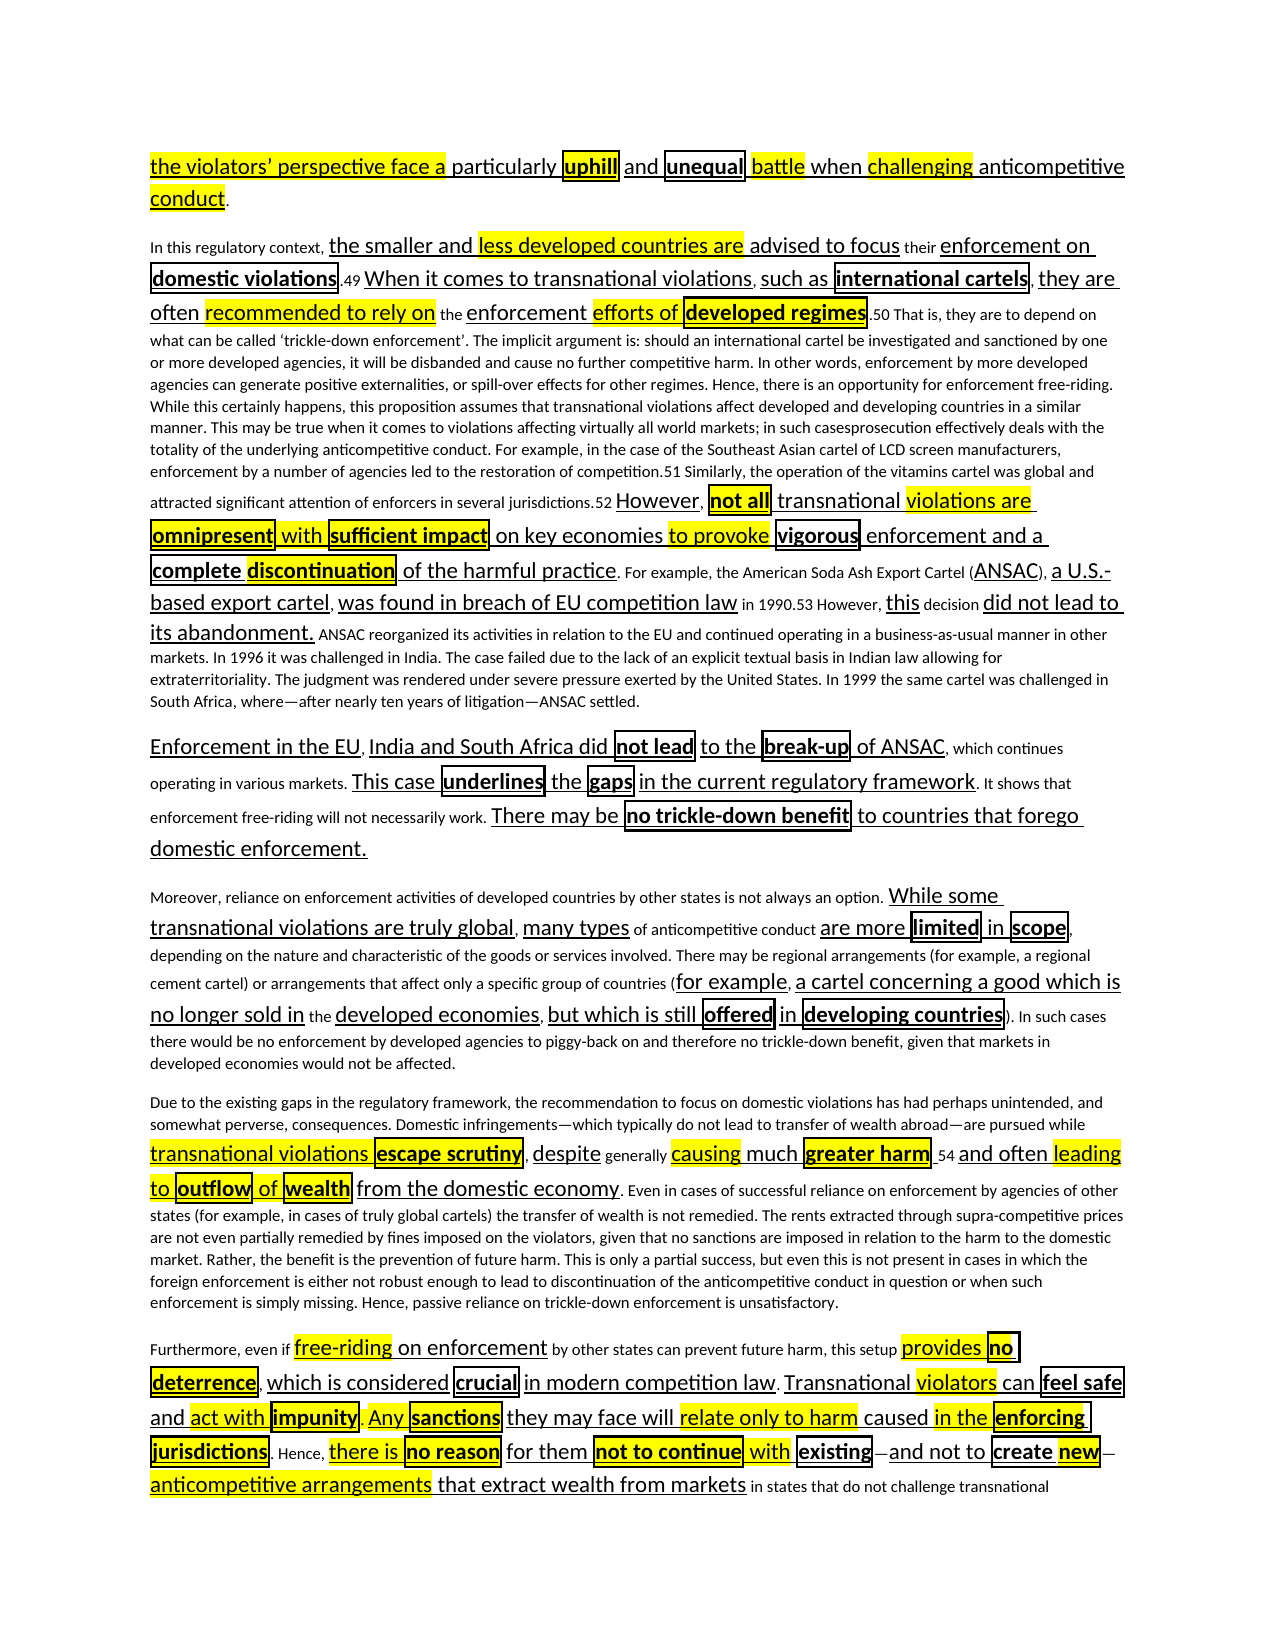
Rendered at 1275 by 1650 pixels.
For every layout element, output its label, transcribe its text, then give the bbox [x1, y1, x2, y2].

text In this regulatory context, the smaller and less developed countries are advised to focus their enforcement on domestic violations.49 When it comes to transnational violations, such as international cartels, they are often recommended to rely on the enforcement efforts of developed regimes.50 That is, they are to depend on what can be called ‘trickle-down enforcement’. The implicit argument is: should an international cartel be investigated and sanctioned by one or more developed agencies, it will be disbanded and cause no further competitive harm. In other words, enforcement by more developed agencies can generate positive externalities, or spill-over effects for other regimes. Hence, there is an opportunity for enforcement free-riding. While this certainly happens, this proposition assumes that transnational violations affect developed and developing countries in a similar manner. This may be true when it comes to violations affecting virtually all world markets; in such casesprosecution effectively deals with the totality of the underlying anticompetitive conduct. For example, in the case of the Southeast Asian cartel of LCD screen manufacturers, enforcement by a number of agencies led to the restoration of competition.51 Similarly, the operation of the vitamins cartel was global and attracted significant attention of enforcers in several jurisdictions.52 However, not all transnational violations are omnipresent with sufficient impact on key economies to provoke vigorous enforcement and a complete discontinuation of the harmful practice. For example, the American Soda Ash Export Cartel (ANSAC), a U.S.-based export cartel, was found in breach of EU competition law in 1990.53 However, this decision did not lead to its abandonment. ANSAC reorganized its activities in relation to the EU and continued operating in a business-as-usual manner in other markets. In 1996 it was challenged in India. The case failed due to the lack of an explicit textual basis in Indian law allowing for extraterritoriality. The judgment was rendered under severe pressure exerted by the United States. In 1999 the same cartel was challenged in South Africa, where—after nearly ten years of litigation—ANSAC settled. [150, 231, 1125, 712]
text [150, 150, 1125, 212]
text Due to the existing gaps in the regulatory framework, the recommendation to focus on domestic violations has had perhaps unintended, and somewhat perverse, consequences. Domestic infringements—which typically do not lead to transfer of wealth abroad—are pursued while transnational violations escape scrutiny, despite generally causing much greater harm 54 and often leading to outflow of wealth from the domestic economy. Even in cases of successful reliance on enforcement by agencies of other states (for example, in cases of truly global cartels) the transfer of wealth is not remedied. The rents extracted through supra-competitive prices are not even partially remedied by fines imposed on the violators, given that no sanctions are imposed in relation to the harm to the domestic market. Rather, the benefit is the prevention of future harm. This is only a partial success, but even this is not present in cases in which the foreign enforcement is either not robust enough to lead to discontinuation of the anticompetitive conduct in question or when such enforcement is simply missing. Hence, passive reliance on trickle-down enforcement is unsatisfactory. [150, 1092, 1125, 1313]
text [150, 1331, 1125, 1498]
text Moreover, reliance on enforcement activities of developed countries by other states is not always an option. While some transnational violations are truly global, many types of anticompetitive conduct are more limited in scope, depending on the nature and characteristic of the goods or services involved. There may be regional arrangements (for example, a regional cement cartel) or arrangements that affect only a specific group of countries (for example, a cartel concerning a good which is no longer sold in the developed economies, but which is still offered in developing countries). In such cases there would be no enforcement by developed agencies to piggy-back on and therefore no trickle-down benefit, given that markets in developed economies would not be affected. [150, 881, 1125, 1074]
text Enforcement in the EU, India and South Africa did not lead to the break-up of ANSAC, which continues operating in various markets. This case underlines the gaps in the current regulatory framework. It shows that enforcement free-riding will not necessarily work. There may be no trickle-down benefit to countries that forego domestic enforcement. [150, 730, 1125, 862]
